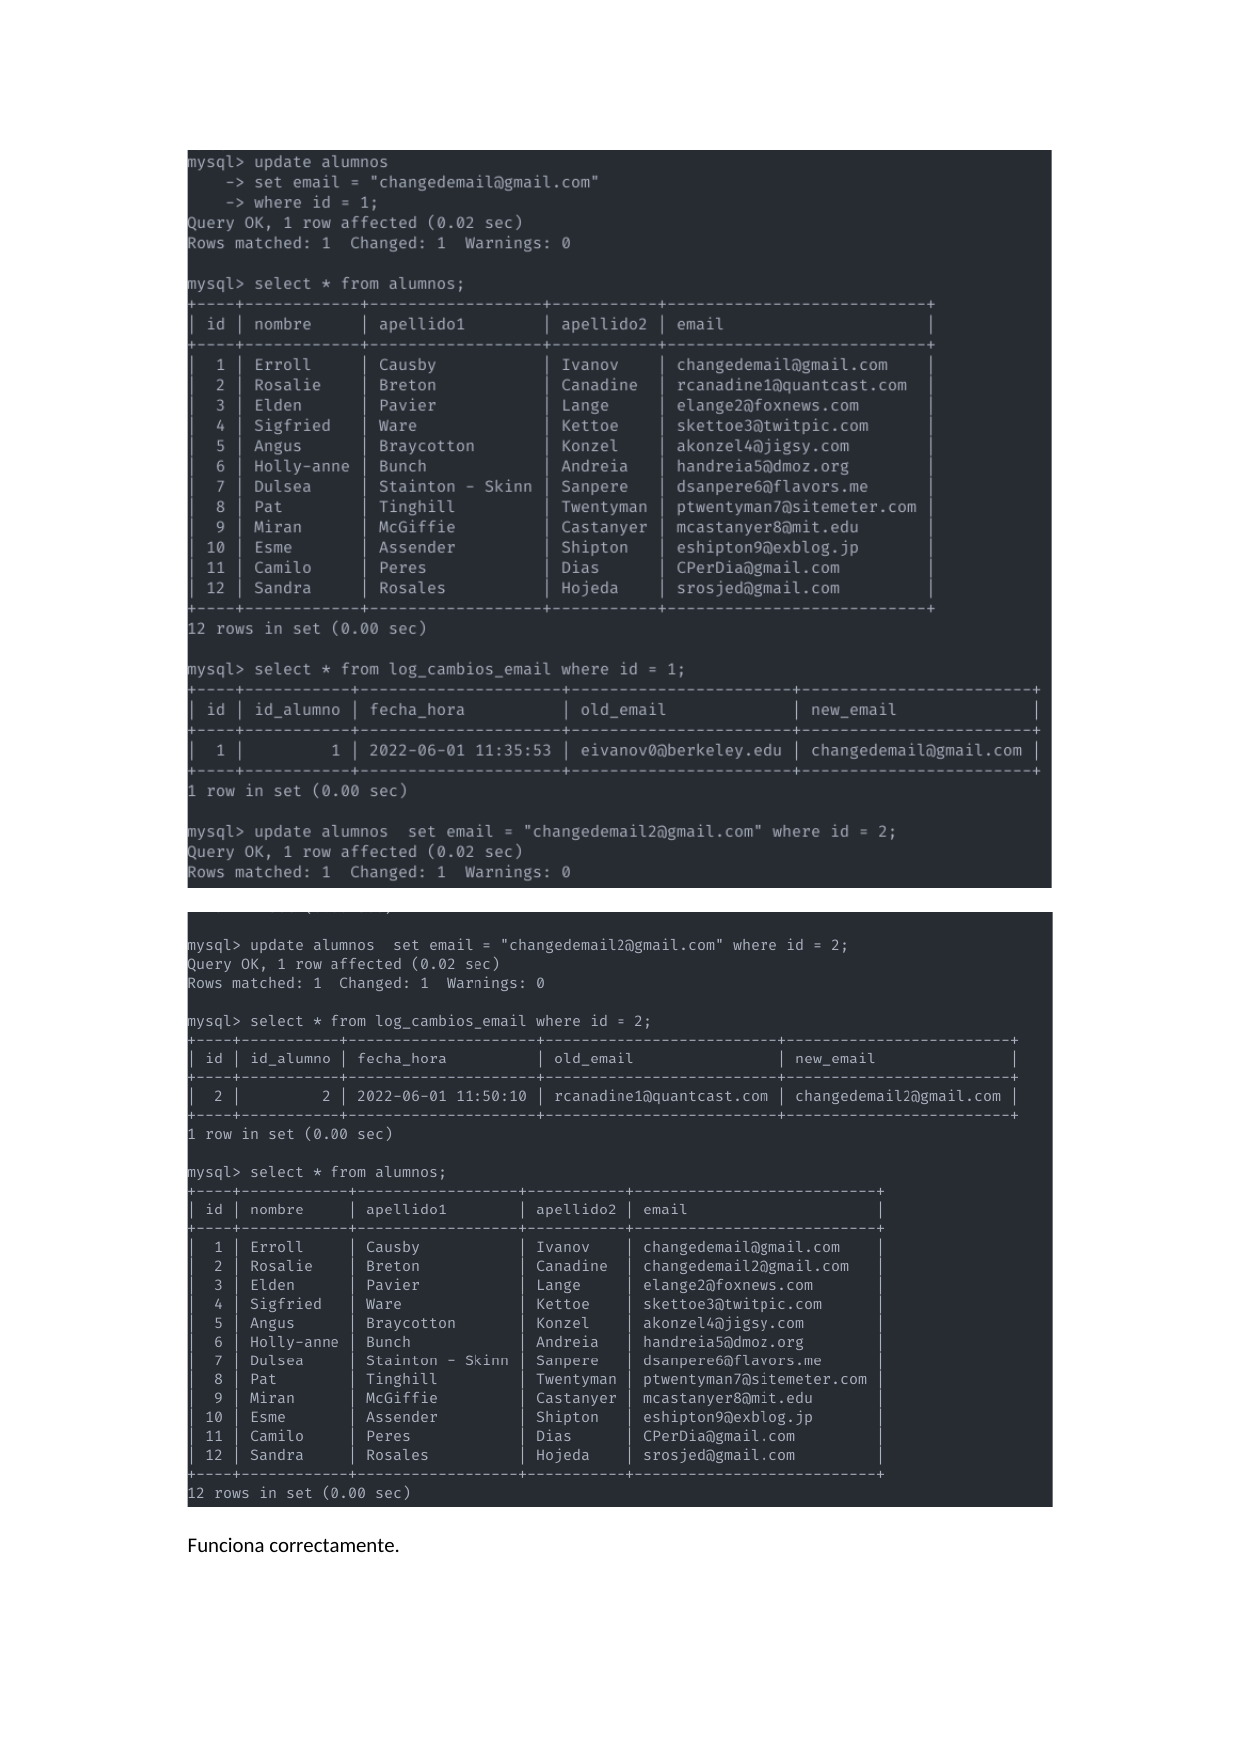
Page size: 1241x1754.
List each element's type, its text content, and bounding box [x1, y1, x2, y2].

text Funciona correctamente. [187, 1532, 1053, 1558]
picture [187, 912, 1053, 1507]
picture [187, 150, 1052, 888]
